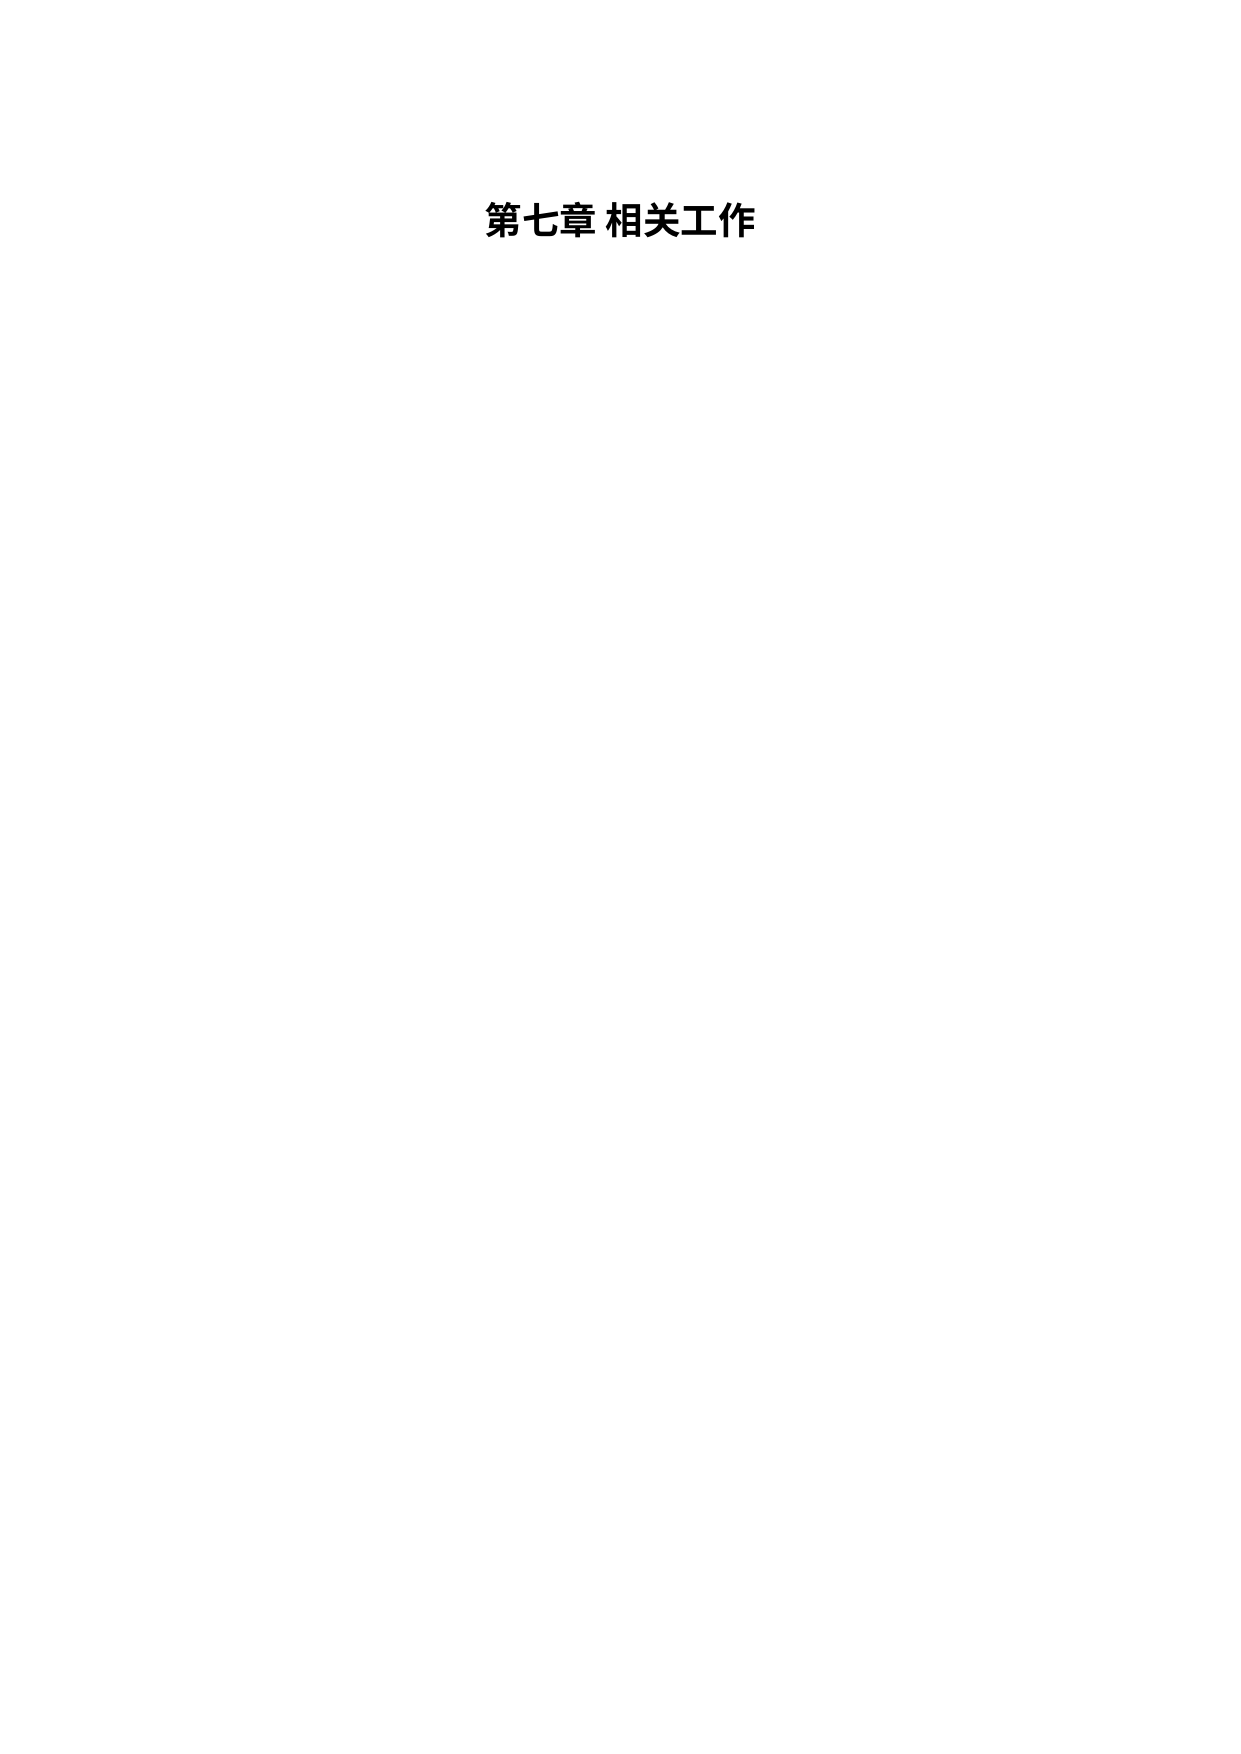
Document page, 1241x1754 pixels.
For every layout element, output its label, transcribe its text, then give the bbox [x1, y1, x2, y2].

text 第七章 相关工作 [187, 185, 1053, 250]
